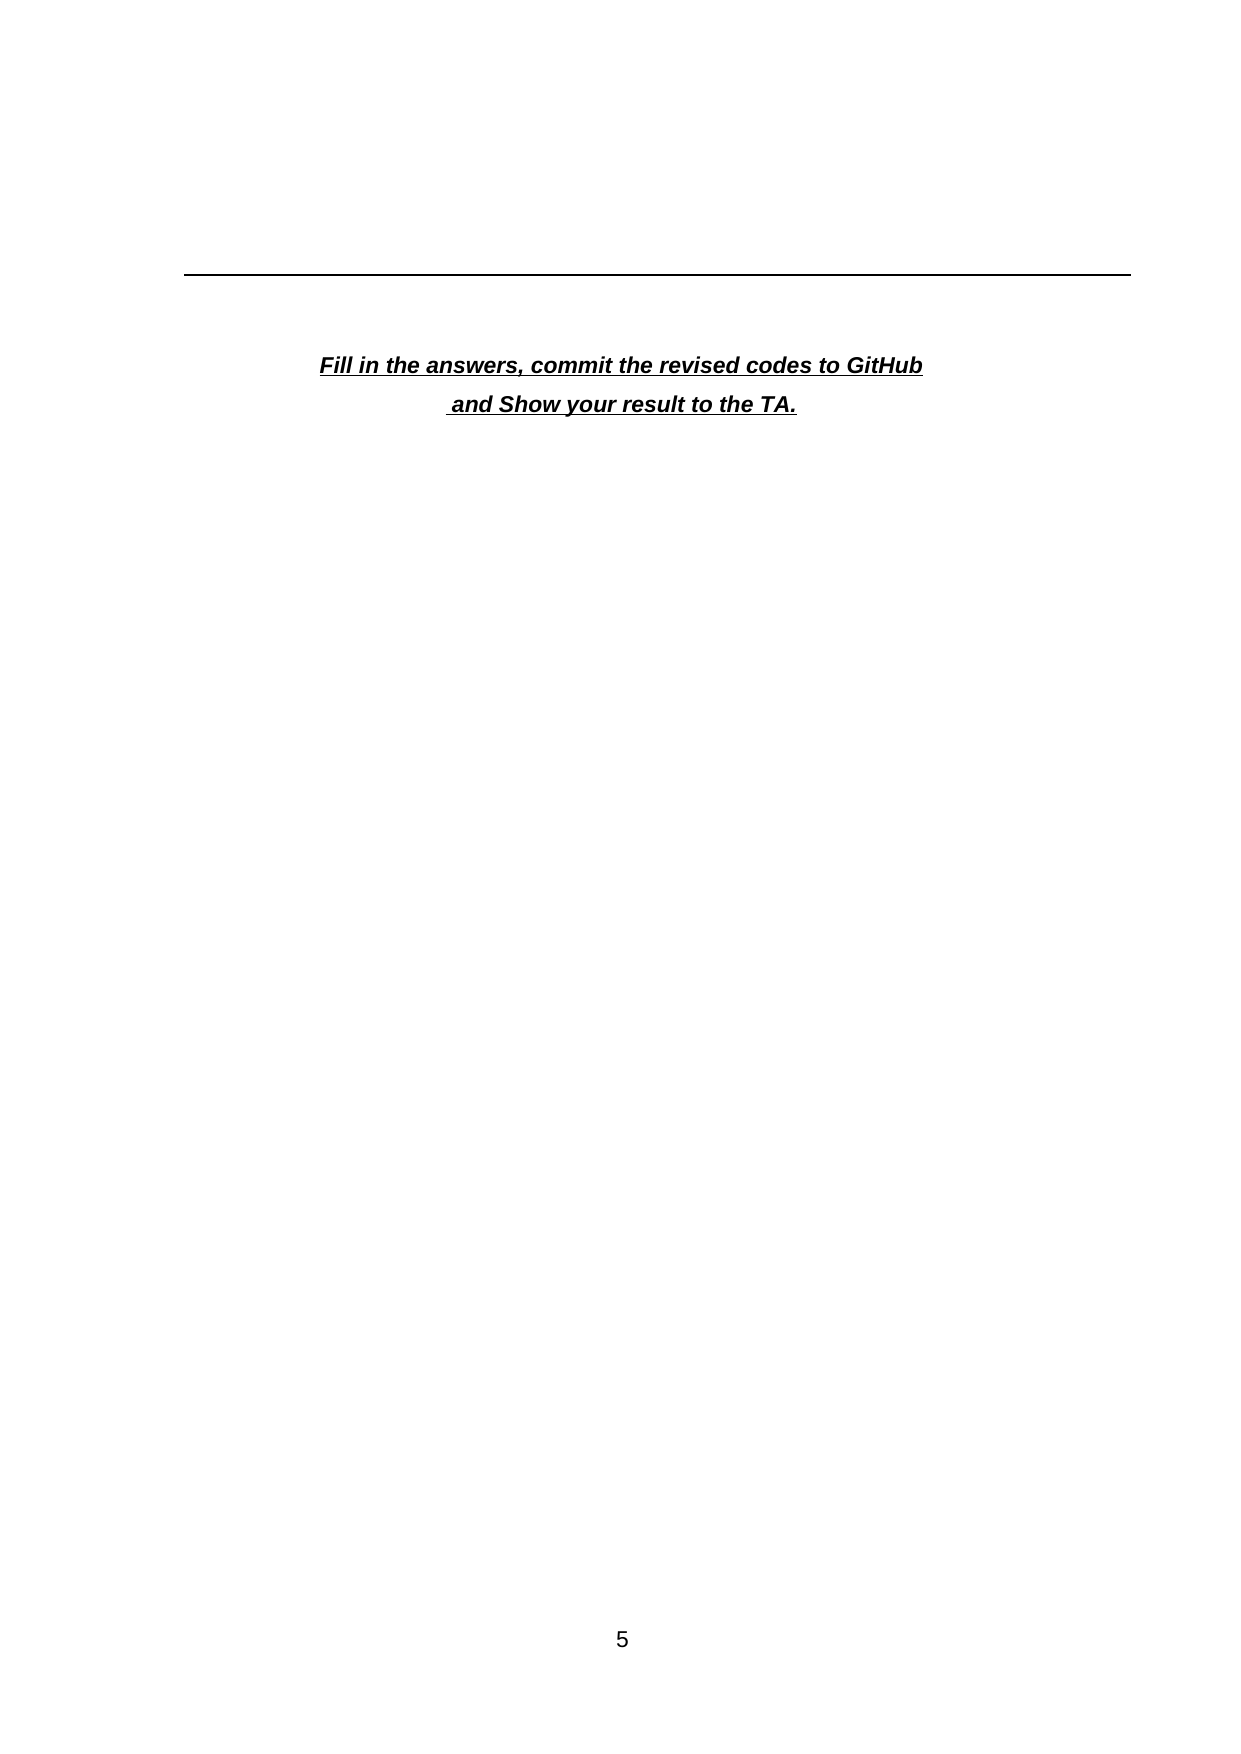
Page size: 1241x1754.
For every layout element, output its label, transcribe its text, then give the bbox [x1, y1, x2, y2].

text and Show your result to the TA. [102, 391, 1142, 418]
text Fill in the answers, commit the revised codes to GitHub [102, 352, 1142, 379]
